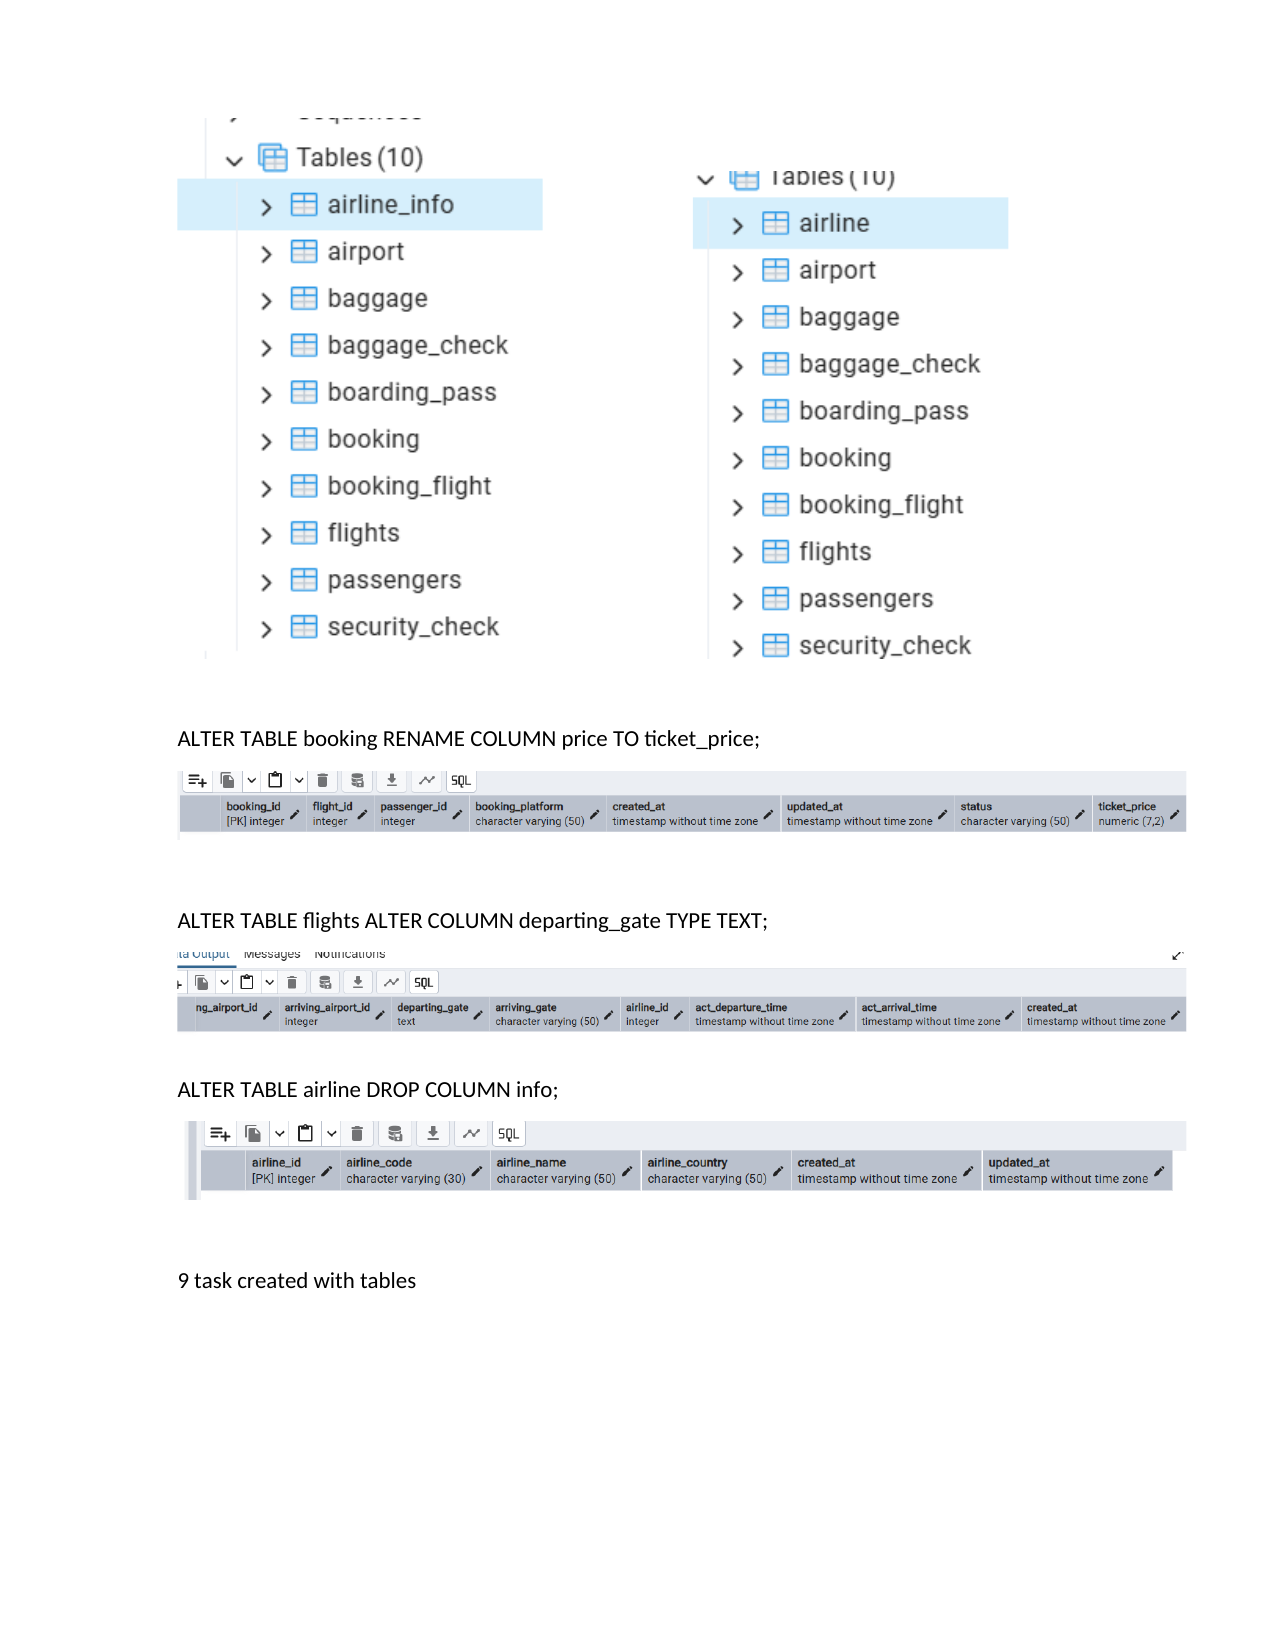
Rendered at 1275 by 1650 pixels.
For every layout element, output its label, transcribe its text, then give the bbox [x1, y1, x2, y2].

picture [177, 1121, 1187, 1200]
text ALTER TABLE booking RENAME COLUMN price TO ticket_price; [177, 724, 1186, 753]
picture [177, 118, 543, 659]
text 9 task created with tables [177, 1266, 1186, 1294]
text ALTER TABLE airline DROP COLUMN info; [177, 1075, 1186, 1103]
picture [177, 952, 1187, 1056]
picture [177, 771, 1187, 840]
picture [692, 171, 1009, 659]
text ALTER TABLE flights ALTER COLUMN departing_gate TYPE TEXT; [177, 906, 1186, 934]
